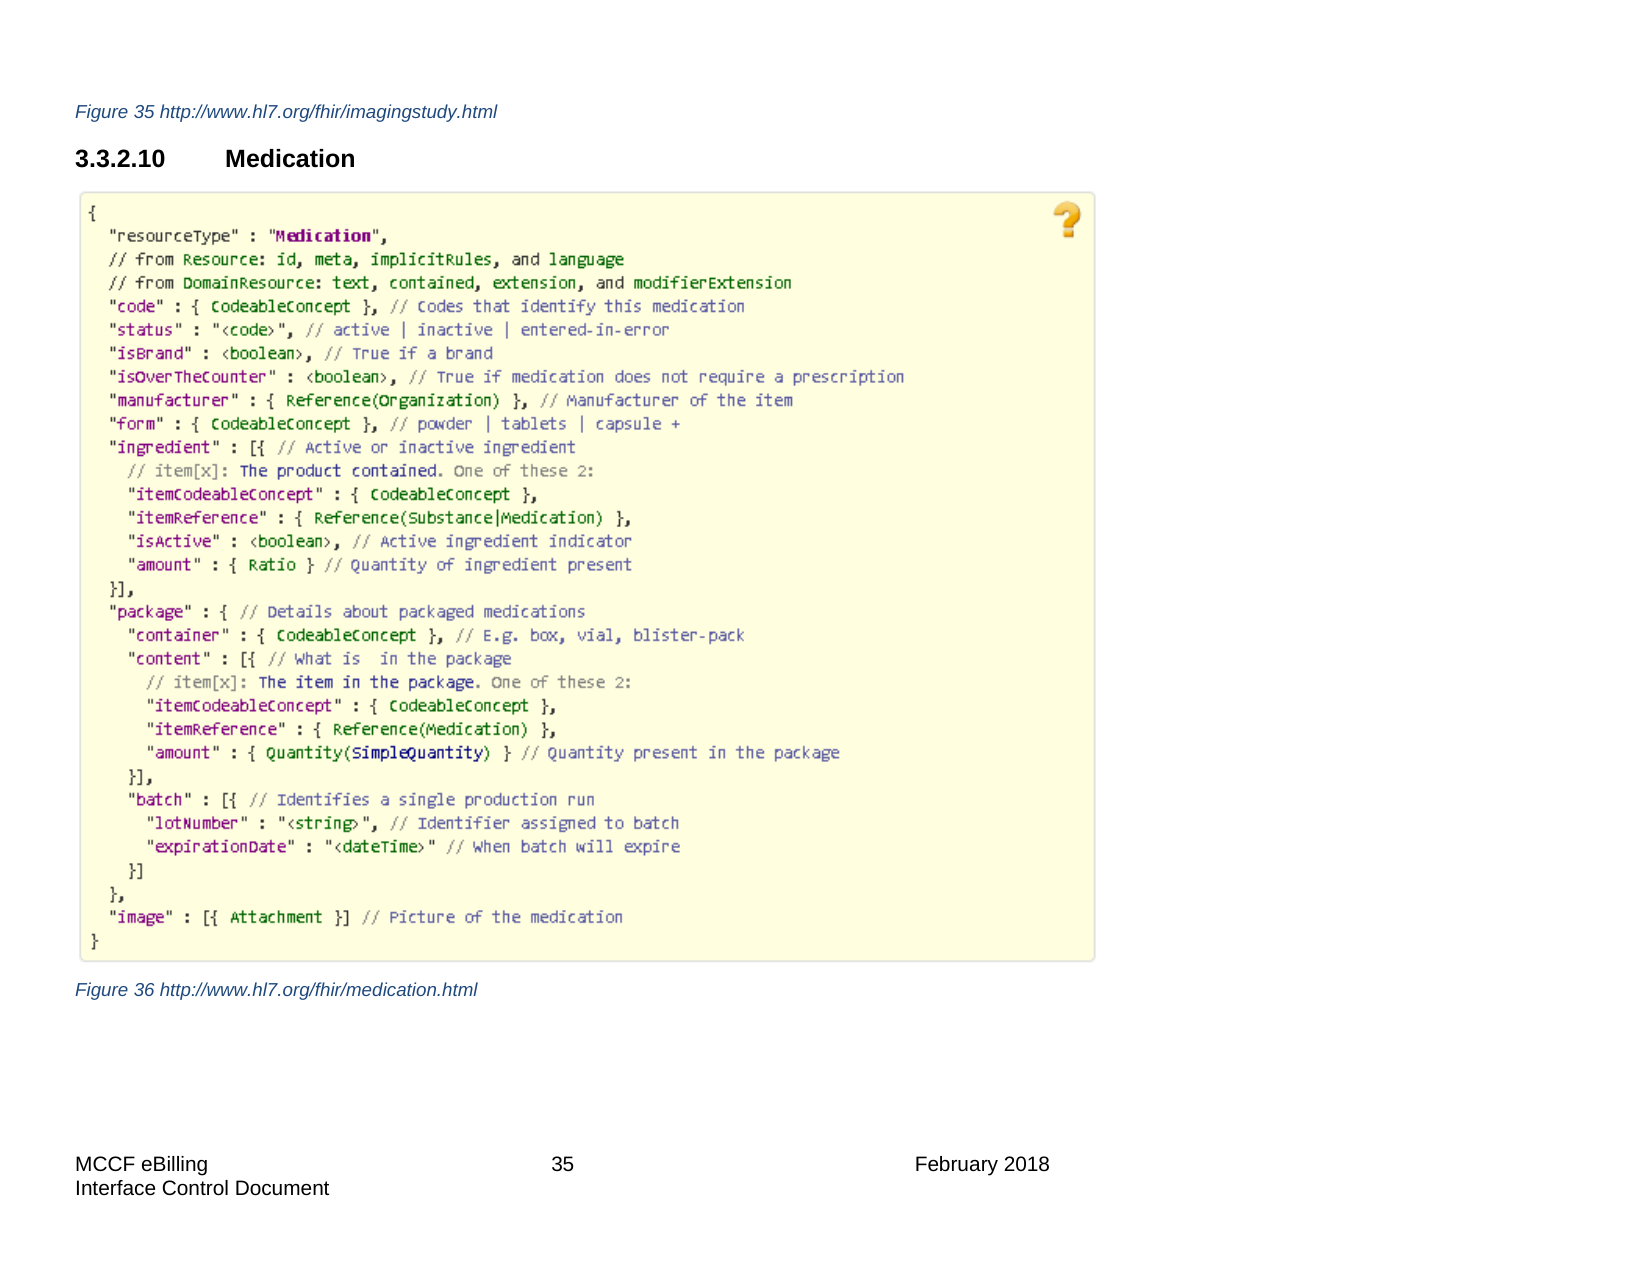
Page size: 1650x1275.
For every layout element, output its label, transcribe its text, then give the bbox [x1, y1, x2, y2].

subtitle Medication [75, 144, 1575, 172]
picture [75, 185, 1102, 967]
